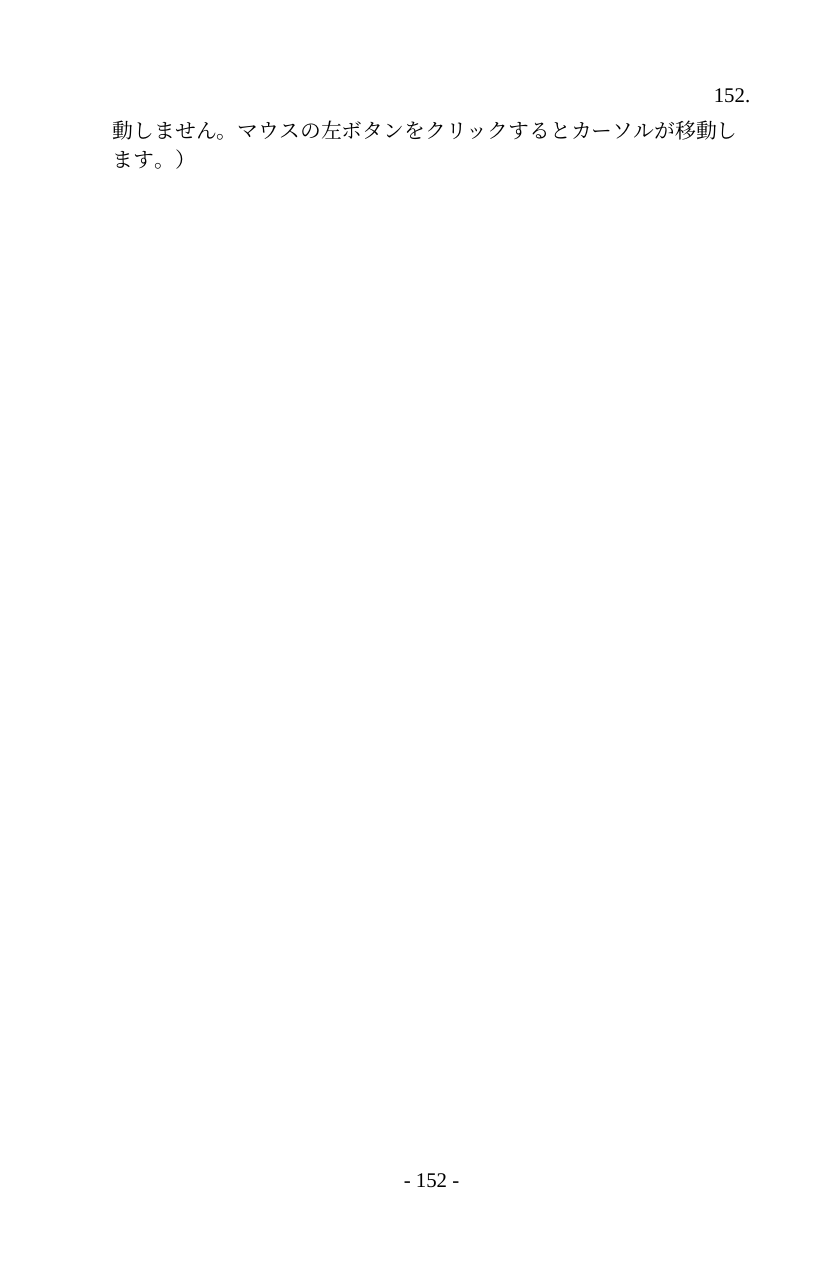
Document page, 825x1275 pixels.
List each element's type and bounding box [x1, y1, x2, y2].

text [112, 114, 750, 174]
